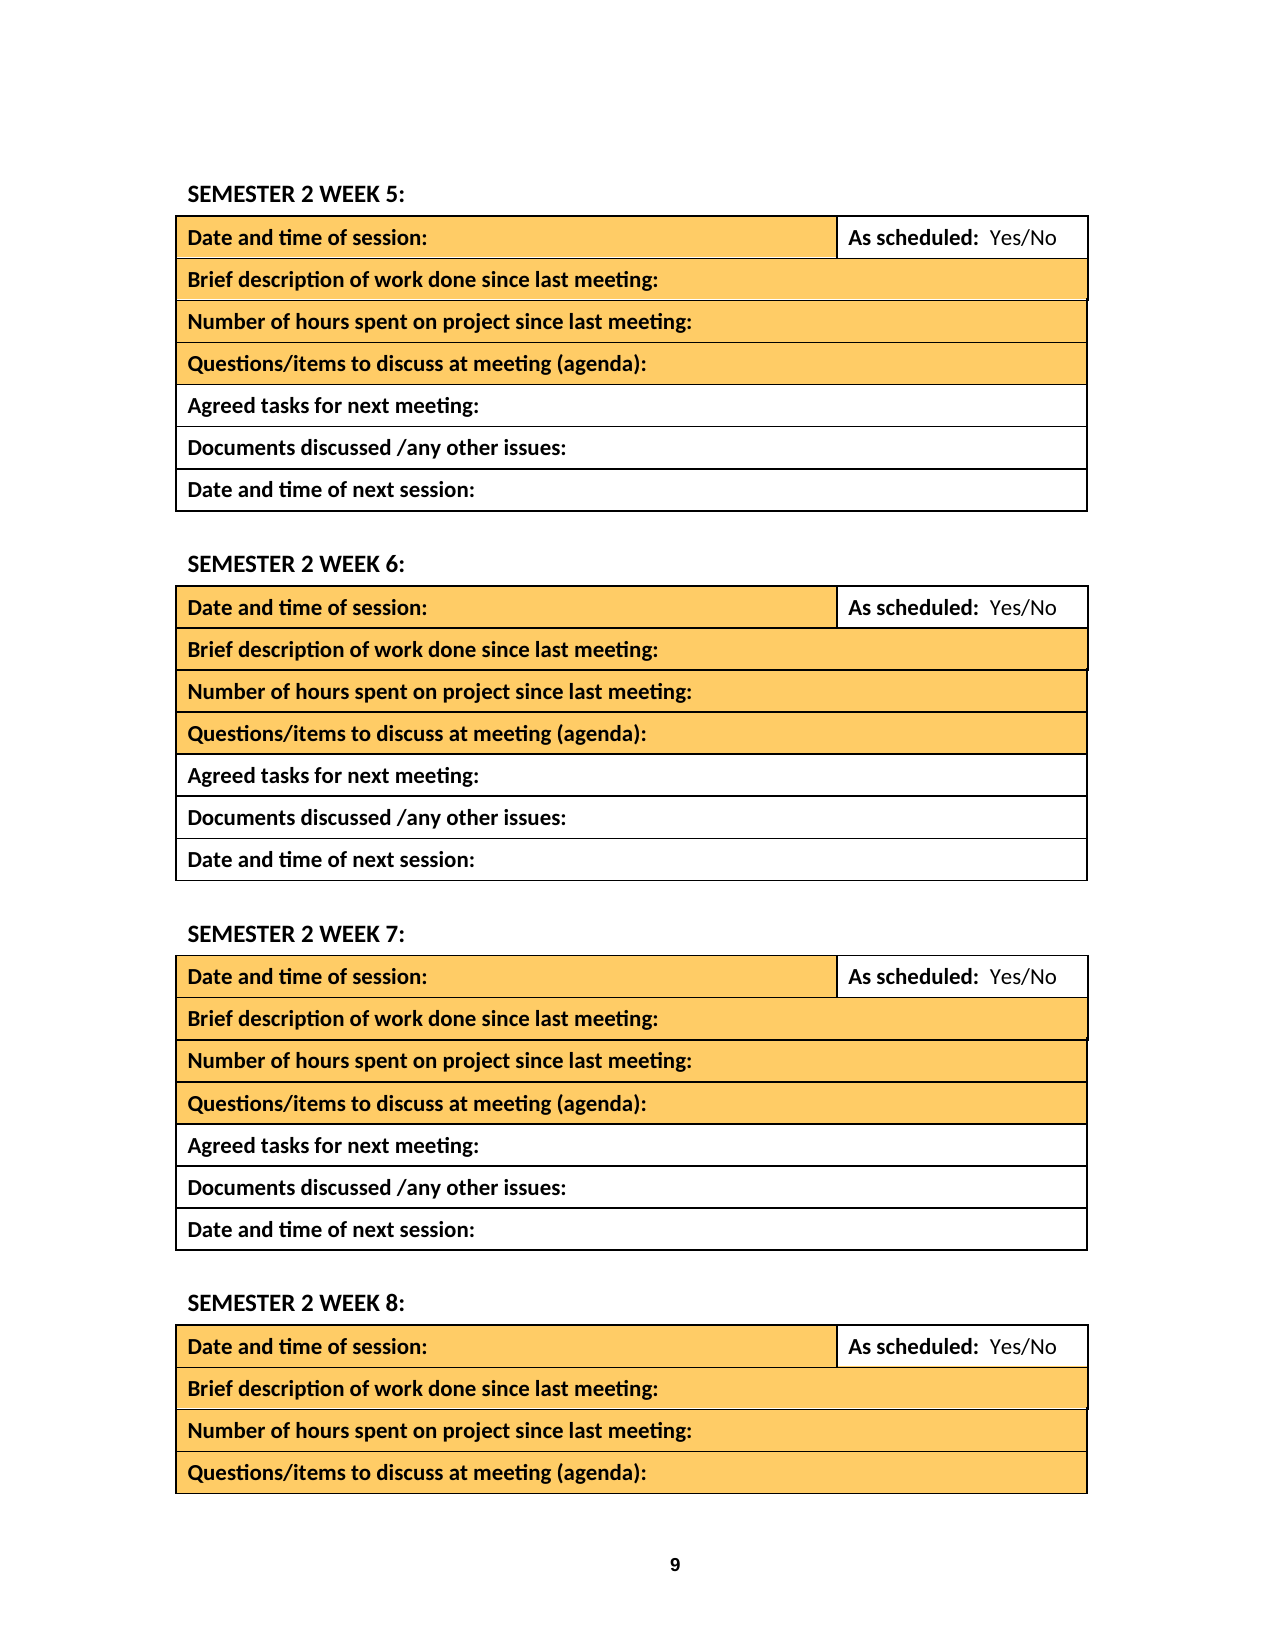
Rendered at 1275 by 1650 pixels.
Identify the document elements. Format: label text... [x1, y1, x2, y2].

table_header As scheduled: Yes/No [838, 956, 1087, 997]
table_cell Number of hours spent on project since last meeting: [177, 1410, 1086, 1451]
table_cell Documents discussed /any other issues: [177, 1167, 837, 1207]
table_cell Date and time of next session: [177, 1209, 1086, 1249]
table_cell Agreed tasks for next meeting: [177, 1125, 837, 1165]
table_cell Questions/items to discuss at meeting (agenda): [177, 1083, 1086, 1123]
table_cell Documents discussed /any other issues: [177, 797, 837, 837]
table_cell [837, 1167, 1086, 1207]
table_header Date and time of session: [177, 587, 836, 627]
table_cell Questions/items to discuss at meeting (agenda): [177, 343, 1086, 384]
subtitle Semester 2 Week 8: [187, 1288, 1088, 1318]
subtitle Semester 2 Week 6: [187, 548, 1088, 579]
table_header As scheduled: Yes/No [838, 217, 1087, 257]
table_header Date and time of session: [177, 1326, 836, 1366]
table_header As scheduled: Yes/No [838, 587, 1087, 627]
table_cell Date and time of next session: [177, 470, 1086, 510]
table_cell Date and time of next session: [177, 839, 1086, 879]
table_cell Agreed tasks for next meeting: [177, 755, 837, 795]
table_header Date and time of session: [177, 956, 836, 997]
table_cell Questions/items to discuss at meeting (agenda): [177, 1452, 1086, 1493]
table_cell [837, 755, 1086, 795]
table_cell [837, 427, 1086, 468]
table_cell [837, 1125, 1086, 1165]
table_cell Documents discussed /any other issues: [177, 427, 837, 468]
table_cell Brief description of work done since last meeting: [177, 629, 1087, 669]
table_cell Questions/items to discuss at meeting (agenda): [177, 713, 1086, 753]
table_header As scheduled: Yes/No [838, 1326, 1087, 1366]
table_cell Brief description of work done since last meeting: [177, 998, 1087, 1039]
table_cell Brief description of work done since last meeting: [177, 1368, 1087, 1408]
table_header Date and time of session: [177, 217, 836, 257]
table_cell Brief description of work done since last meeting: [177, 259, 1087, 299]
table_cell [837, 385, 1086, 426]
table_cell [177, 301, 1086, 342]
table_cell Agreed tasks for next meeting: [177, 385, 837, 426]
subtitle Semester 2 Week 7: [187, 918, 1088, 948]
table_cell [837, 797, 1086, 837]
subtitle Semester 2 Week 5: [187, 178, 1088, 209]
table_cell Number of hours spent on project since last meeting: [177, 671, 1086, 711]
